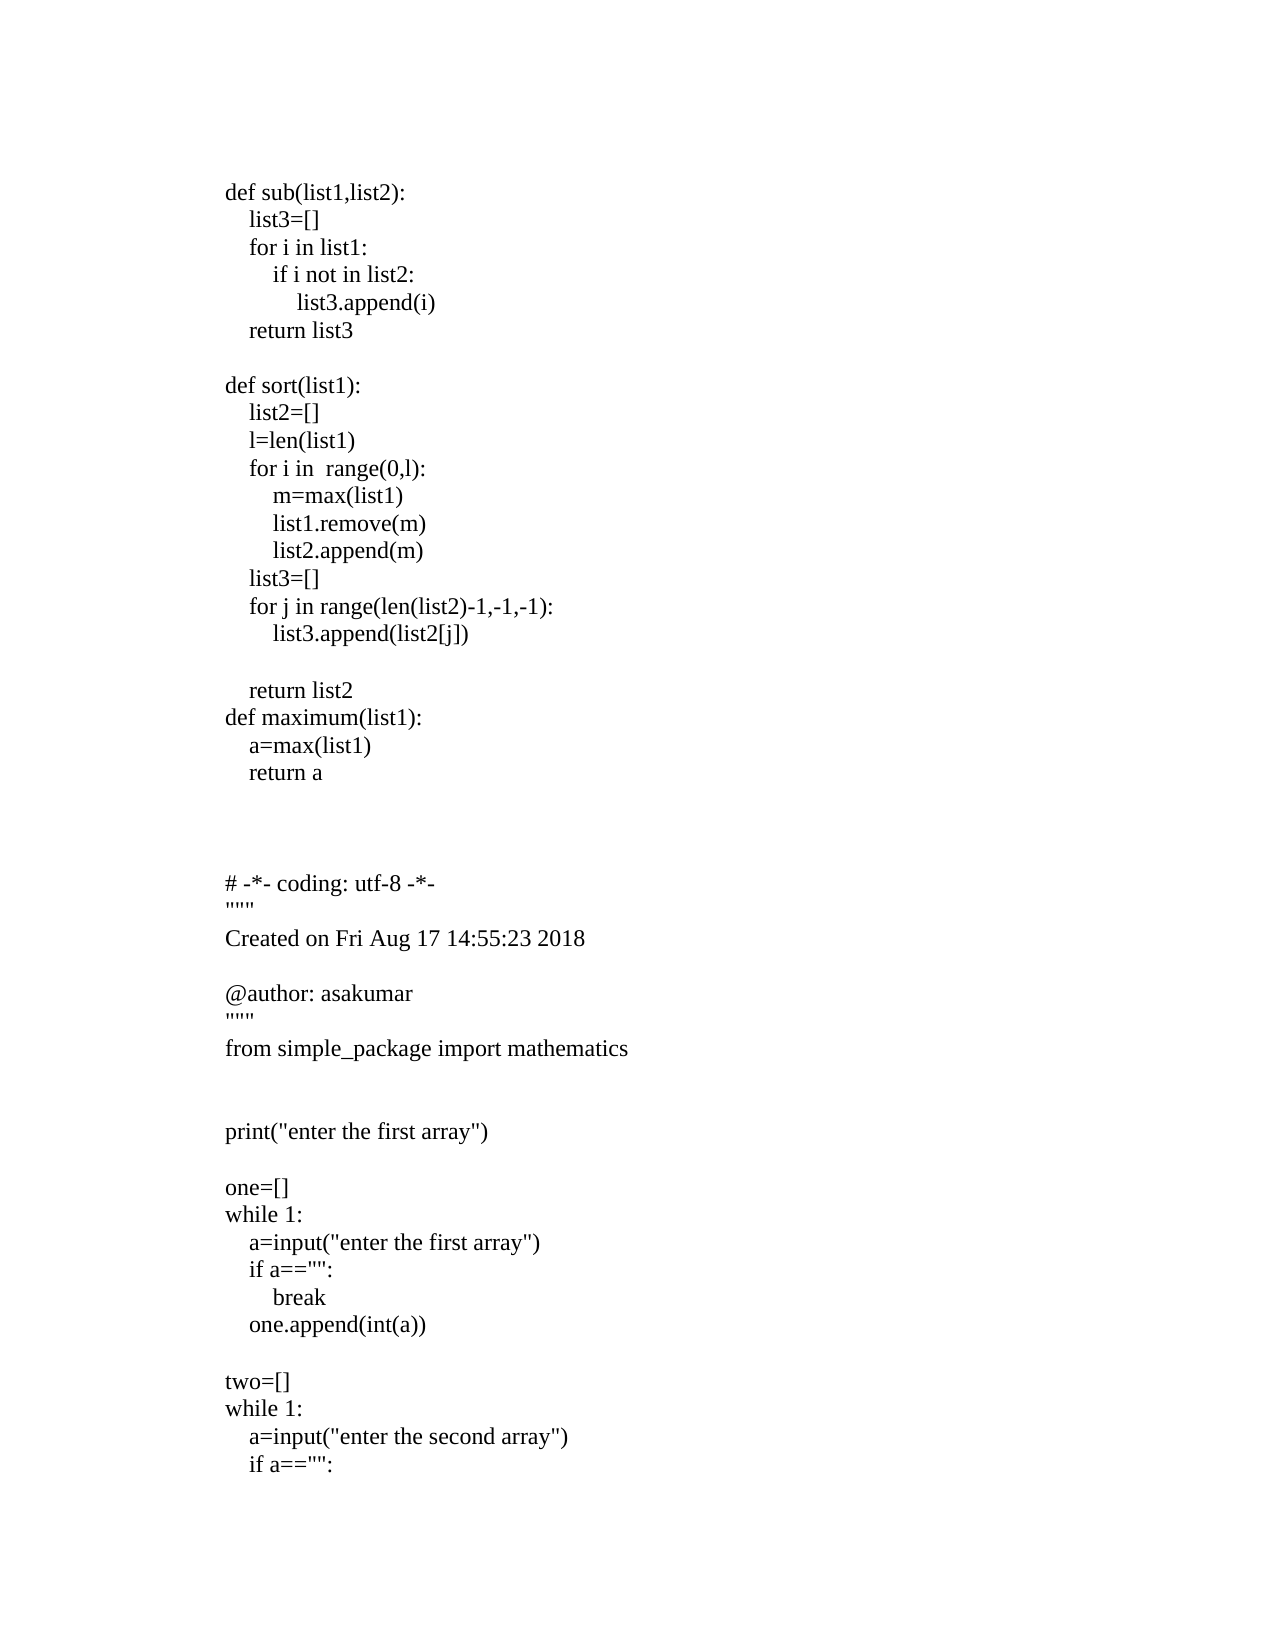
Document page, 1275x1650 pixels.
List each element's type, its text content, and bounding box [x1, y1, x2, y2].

list for j in range(len(list2)-1,-1,-1): [225, 592, 1125, 619]
list one=[] [225, 1172, 1125, 1200]
list while 1: [225, 1394, 1125, 1422]
list print("enter the first array") [225, 1117, 1125, 1145]
list while 1: [225, 1200, 1125, 1228]
list one.append(int(a)) [225, 1311, 1125, 1338]
list return a [225, 758, 1125, 786]
list @author: asakumar [225, 979, 1125, 1007]
list return list2 [225, 676, 1125, 703]
list list3=[] [225, 564, 1125, 592]
list list2.append(m) [225, 536, 1125, 564]
list list3=[] [225, 205, 1125, 233]
list # -*- coding: utf-8 -*- [225, 869, 1125, 896]
list list3.append(list2[j]) [225, 619, 1125, 647]
list if a=="": [225, 1255, 1125, 1283]
list Created on Fri Aug 17 14:55:23 2018 [225, 924, 1125, 952]
list list1.remove(m) [225, 509, 1125, 536]
list def sub(list1,list2): [225, 178, 1125, 205]
list two=[] [225, 1367, 1125, 1394]
list break [225, 1283, 1125, 1311]
list a=input("enter the second array") [225, 1422, 1125, 1450]
list from simple_package import mathematics [225, 1034, 1125, 1062]
list if i not in list2: [225, 260, 1125, 288]
list for i in range(0,l): [225, 454, 1125, 481]
list for i in list1: [225, 233, 1125, 260]
list return list3 [225, 316, 1125, 343]
list l=len(list1) [225, 426, 1125, 454]
list """ [225, 896, 1125, 924]
list m=max(list1) [225, 481, 1125, 509]
list if a=="": [225, 1450, 1125, 1477]
list def maximum(list1): [225, 703, 1125, 731]
list list2=[] [225, 398, 1125, 426]
list """ [225, 1007, 1125, 1034]
list list3.append(i) [225, 288, 1125, 316]
list a=max(list1) [225, 731, 1125, 758]
list def sort(list1): [225, 371, 1125, 398]
list a=input("enter the first array") [225, 1228, 1125, 1255]
